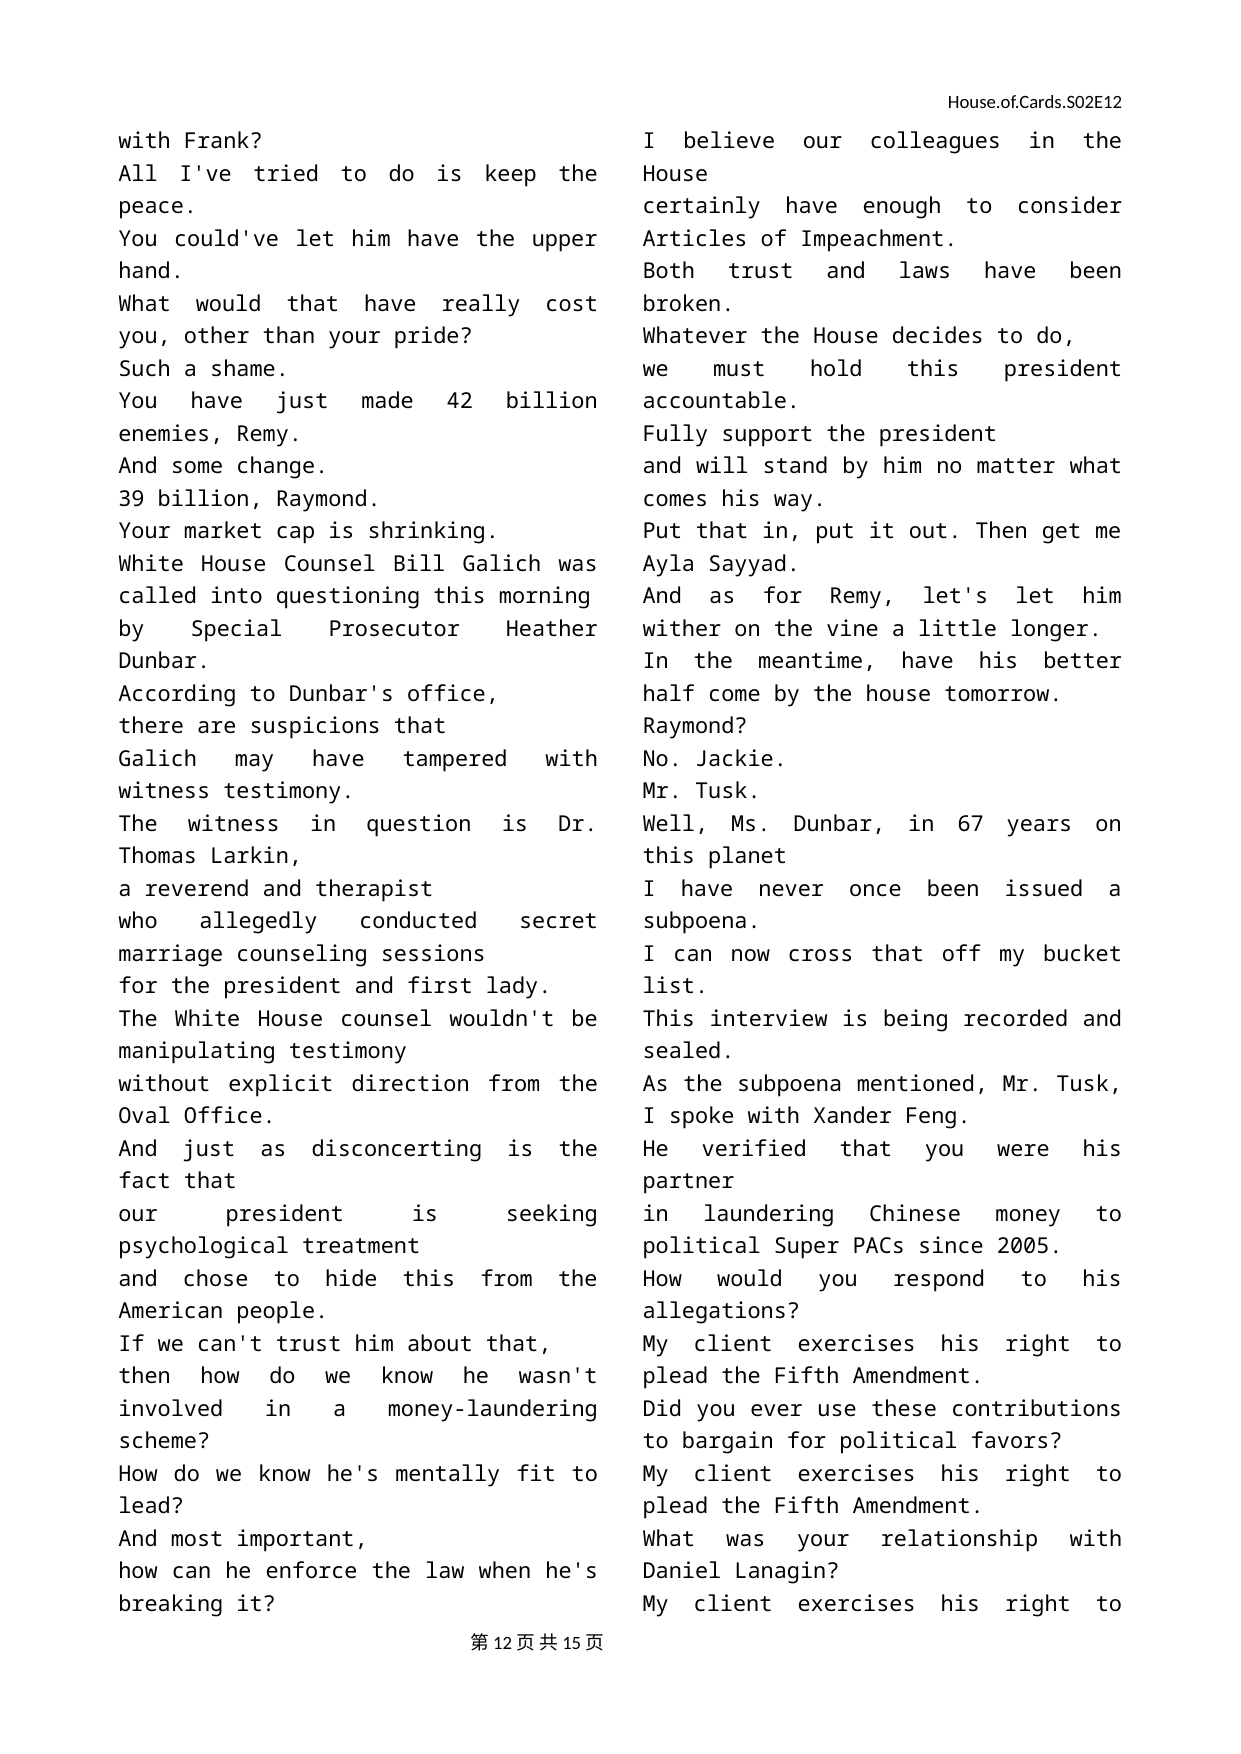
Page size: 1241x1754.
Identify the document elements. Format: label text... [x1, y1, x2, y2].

text White House Counsel Bill Galich was called into questioning this morning [118, 547, 598, 612]
text Both trust and laws have been broken. [642, 254, 1122, 319]
text You could've let him have the upper hand. [118, 222, 598, 287]
text Galich may have tampered with witness testimony. [118, 742, 598, 807]
text And just as disconcerting is the fact that [118, 1132, 598, 1197]
text And as for Remy, let's let him wither on the vine a little longer. [642, 579, 1122, 644]
text certainly have enough to consider Articles of Impeachment. [642, 189, 1122, 254]
text How would you respond to his allegations? [642, 1262, 1122, 1327]
text without explicit direction from the Oval Office. [118, 1067, 598, 1132]
text This interview is being recorded and sealed. [642, 1002, 1122, 1067]
text who allegedly conducted secret marriage counseling sessions [118, 904, 598, 969]
text in laundering Chinese money to political Super PACs since 2005. [642, 1197, 1122, 1262]
text by Special Prosecutor Heather Dunbar. [118, 612, 598, 677]
text No. Jackie. [642, 742, 1122, 774]
text If we can't trust him about that, [118, 1327, 598, 1359]
text You have just made 42 billion enemies, Remy. [118, 384, 598, 449]
text there are suspicions that [118, 709, 598, 742]
text then how do we know he wasn't involved in a money-laundering scheme? [118, 1359, 598, 1457]
text And most important, [118, 1522, 598, 1554]
text and will stand by him no matter what comes his way. [642, 449, 1122, 514]
text How do we know he's mentally fit to lead? [118, 1457, 598, 1522]
text 39 billion, Raymond. [118, 482, 598, 514]
text a reverend and therapist [118, 872, 598, 904]
text Such a shame. [118, 352, 598, 384]
text I can now cross that off my bucket list. [642, 937, 1122, 1002]
text Your market cap is shrinking. [118, 514, 598, 547]
text I believe our colleagues in the House [642, 124, 1122, 189]
text As the subpoena mentioned, Mr. Tusk, I spoke with Xander Feng. [642, 1067, 1122, 1132]
text Well, Ms. Dunbar, in 67 years on this planet [642, 807, 1122, 872]
text Mr. Tusk. [642, 774, 1122, 807]
text The witness in question is Dr. Thomas Larkin, [118, 807, 598, 872]
text He verified that you were his partner [642, 1132, 1122, 1197]
text My client exercises his right to plead the Fifth Amendment. [642, 1327, 1122, 1392]
text how can he enforce the law when he's breaking it? [118, 1554, 598, 1619]
text According to Dunbar's office, [118, 677, 598, 709]
text for the president and first lady. [118, 969, 598, 1002]
text The White House counsel wouldn't be manipulating testimony [118, 1002, 598, 1067]
text How much have you spilt in this war with Frank? [118, 124, 598, 157]
text My client exercises his right to plead the Fifth Amendment. [642, 1587, 1122, 1619]
text All I've tried to do is keep the peace. [118, 157, 598, 222]
text we must hold this president accountable. [642, 352, 1122, 417]
text Raymond? [642, 709, 1122, 742]
text Fully support the president [642, 417, 1122, 449]
text And some change. [118, 449, 598, 482]
text What was your relationship with Daniel Lanagin? [642, 1522, 1122, 1587]
text Whatever the House decides to do, [642, 319, 1122, 352]
text Put that in, put it out. Then get me Ayla Sayyad. [642, 514, 1122, 579]
text our president is seeking psychological treatment [118, 1197, 598, 1262]
text I have never once been issued a subpoena. [642, 872, 1122, 937]
text In the meantime, have his better half come by the house tomorrow. [642, 644, 1122, 709]
text What would that have really cost you, other than your pride? [118, 287, 598, 352]
text My client exercises his right to plead the Fifth Amendment. [642, 1457, 1122, 1522]
text Did you ever use these contributions to bargain for political favors? [642, 1392, 1122, 1457]
text and chose to hide this from the American people. [118, 1262, 598, 1327]
